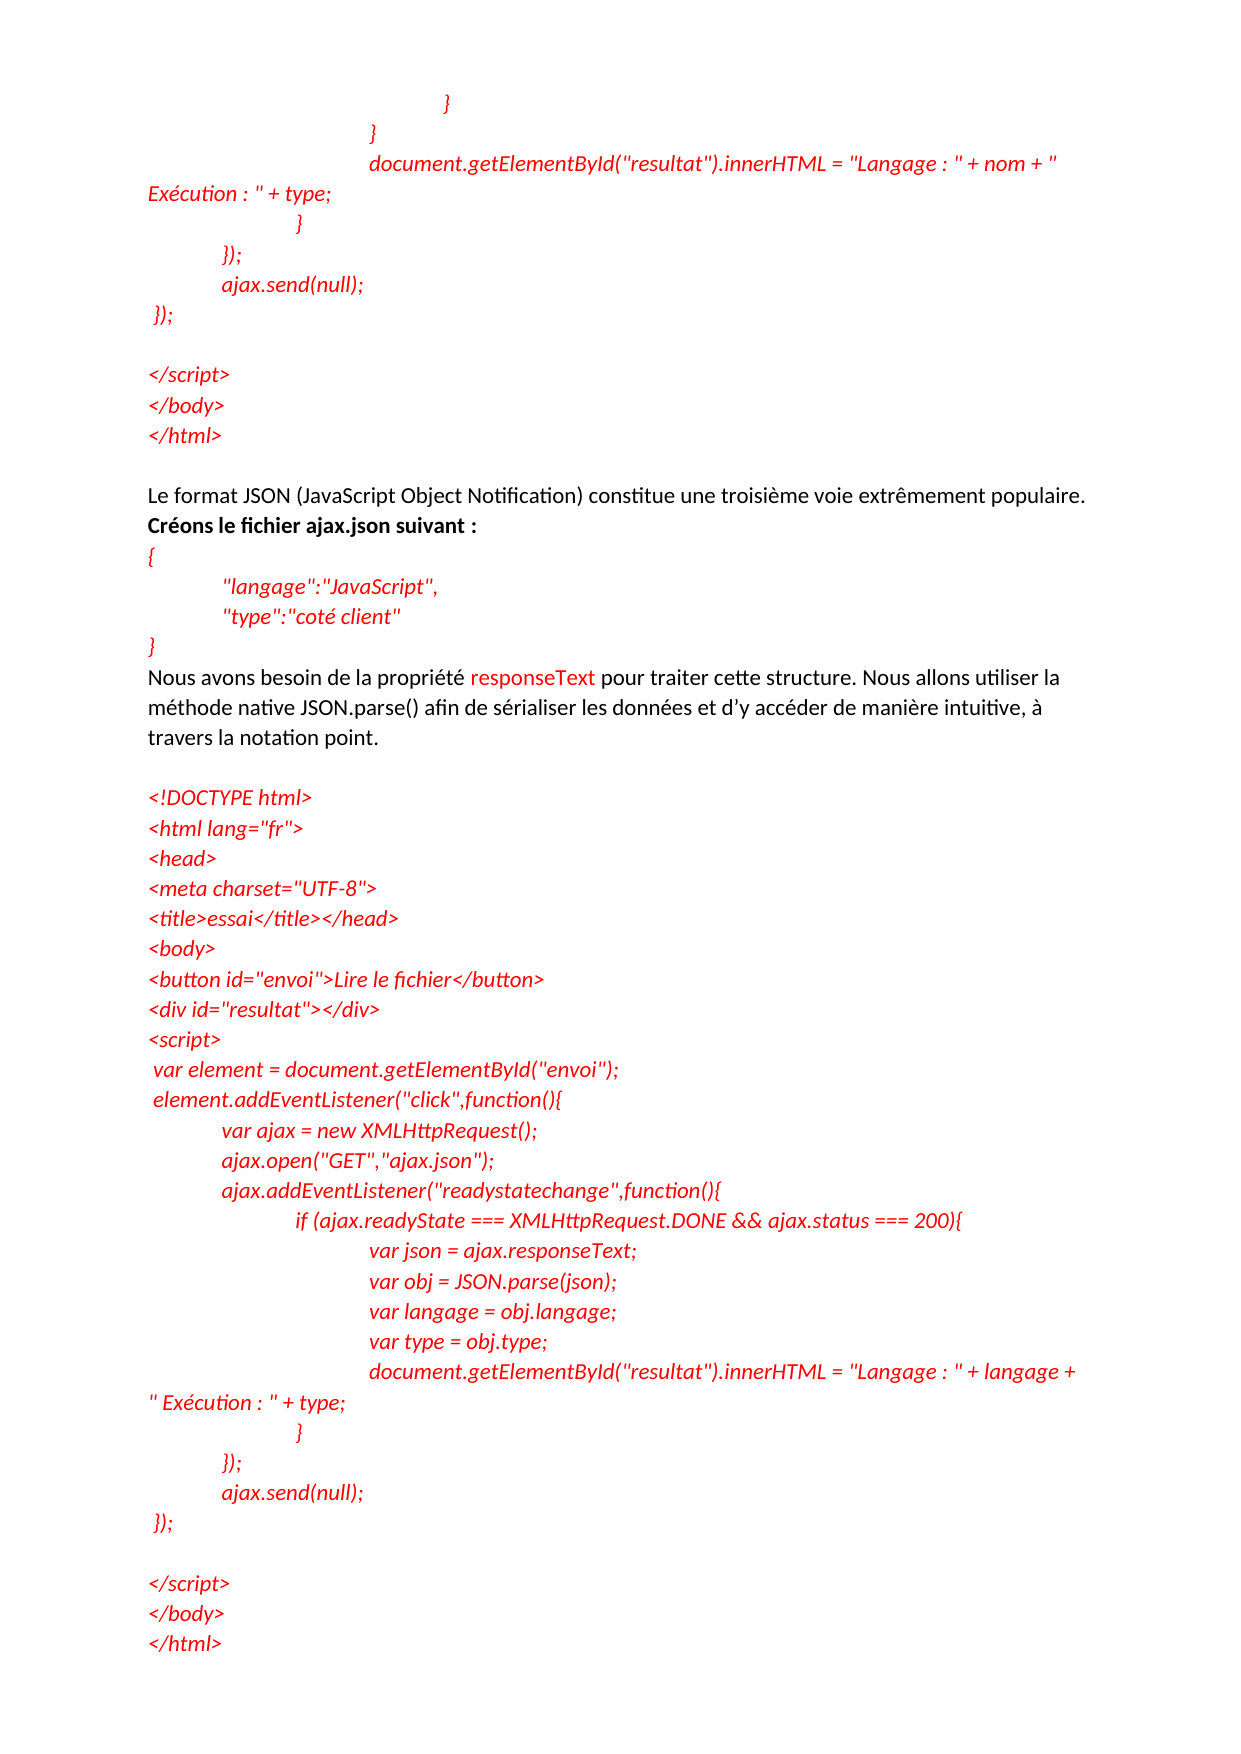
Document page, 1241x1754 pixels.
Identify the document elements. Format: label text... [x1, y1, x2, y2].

text ajax.send(null); [148, 1478, 1092, 1506]
text var json = ajax.responseText; [148, 1237, 1092, 1264]
text <div id="resultat"></div> [148, 995, 1092, 1023]
text </script> [148, 1569, 1092, 1597]
text <body> [148, 934, 1092, 962]
text "langage":"JavaScript", [148, 572, 1092, 600]
text "type":"coté client" [148, 602, 1092, 630]
text <script> [148, 1025, 1092, 1053]
text </html> [148, 1629, 1092, 1657]
text <meta charset="UTF-8"> [148, 874, 1092, 902]
text <title>essai</title></head> [148, 904, 1092, 932]
text var element = document.getElementById("envoi"); [148, 1055, 1092, 1083]
text </html> [148, 421, 1092, 449]
text } [148, 89, 1092, 117]
text var ajax = new XMLHttpRequest(); [148, 1116, 1092, 1144]
text document.getElementById("resultat").innerHTML = "Langage : " + langage + " Exécution : " + type; [148, 1357, 1092, 1416]
text } [148, 119, 1092, 147]
text </body> [148, 391, 1092, 419]
text <html lang="fr"> [148, 814, 1092, 842]
text } [148, 632, 1092, 660]
text } [148, 209, 1092, 237]
text Nous avons besoin de la propriété responseText pour traiter cette structure. Nous allons utiliser la méthode native JSON.parse() afin de sérialiser les données et d’y accéder de manière intuitive, à travers la notation point. [148, 663, 1092, 751]
text }); [148, 240, 1092, 268]
text } [148, 1418, 1092, 1446]
text ajax.send(null); [148, 270, 1092, 298]
text if (ajax.readyState === XMLHttpRequest.DONE && ajax.status === 200){ [148, 1206, 1092, 1234]
text <head> [148, 844, 1092, 872]
text element.addEventListener("click",function(){ [148, 1086, 1092, 1113]
text }); [148, 1508, 1092, 1536]
text { [148, 542, 1092, 570]
text <button id="envoi">Lire le fichier</button> [148, 965, 1092, 993]
text var langage = obj.langage; [148, 1297, 1092, 1325]
text ajax.open("GET","ajax.json"); [148, 1146, 1092, 1174]
text Le format JSON (JavaScript Object Notification) constitue une troisième voie extrêmement populaire. Créons le fichier ajax.json suivant : [148, 481, 1092, 539]
text }); [148, 1448, 1092, 1476]
text </body> [148, 1599, 1092, 1627]
text ajax.addEventListener("readystatechange",function(){ [148, 1176, 1092, 1204]
text var obj = JSON.parse(json); [148, 1267, 1092, 1295]
text <!DOCTYPE html> [148, 783, 1092, 811]
text }); [148, 300, 1092, 328]
text var type = obj.type; [148, 1327, 1092, 1355]
text </script> [148, 361, 1092, 388]
text document.getElementById("resultat").innerHTML = "Langage : " + nom + " Exécution : " + type; [148, 149, 1092, 207]
